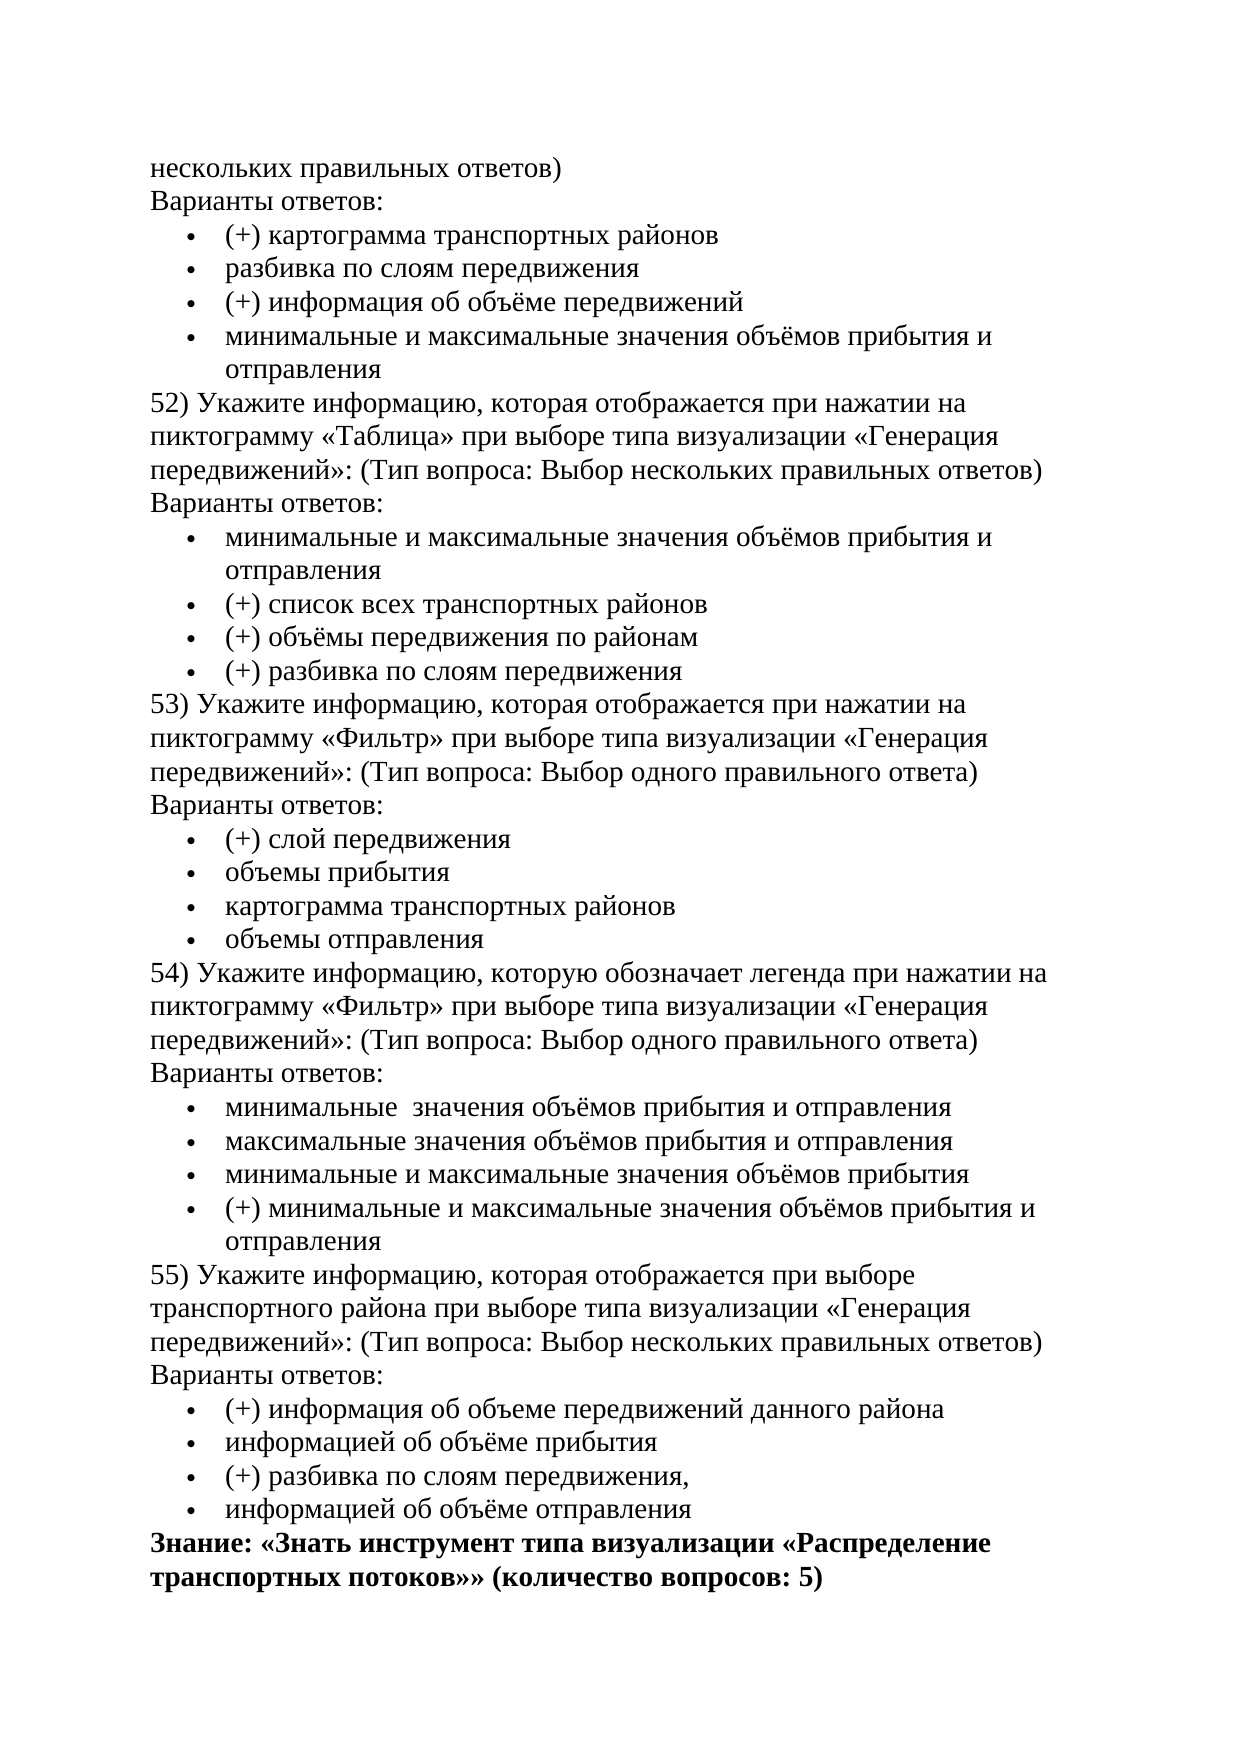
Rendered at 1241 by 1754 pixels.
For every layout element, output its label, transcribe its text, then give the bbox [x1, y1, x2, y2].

text 54) Укажите информацию, которую обозначает легенда при нажатии на пиктограмму «Фильтр» при выборе типа визуализации «Генерация передвижений»: (Тип вопроса: Выбор одного правильного ответа) [150, 955, 1090, 1056]
list (+) список всех транспортных районов [187, 586, 1090, 619]
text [150, 150, 1090, 183]
list (+) картограмма транспортных районов [187, 217, 1090, 251]
list объемы отправления [187, 921, 1090, 955]
list (+) объёмы передвижения по районам [187, 619, 1090, 653]
list картограмма транспортных районов [187, 888, 1090, 921]
text Варианты ответов: [150, 1056, 1090, 1089]
list объемы прибытия [187, 854, 1090, 888]
list (+) информация об объёме передвижений [187, 284, 1090, 318]
list (+) минимальные и максимальные значения объёмов прибытия и отправления [187, 1190, 1090, 1257]
list разбивка по слоям передвижения [187, 251, 1090, 284]
list минимальные значения объёмов прибытия и отправления [187, 1089, 1090, 1123]
list максимальные значения объёмов прибытия и отправления [187, 1123, 1090, 1156]
text Знание: «Знать инструмент типа визуализации «Распределение транспортных потоков»» (количество вопросов: 5) [150, 1525, 1090, 1592]
list (+) разбивка по слоям передвижения [187, 653, 1090, 687]
text 55) Укажите информацию, которая отображается при выборе транспортного района при выборе типа визуализации «Генерация передвижений»: (Тип вопроса: Выбор нескольких правильных ответов) [150, 1257, 1090, 1357]
list информацией об объёме прибытия [187, 1424, 1090, 1458]
list минимальные и максимальные значения объёмов прибытия и отправления [187, 318, 1090, 385]
list (+) информация об объеме передвижений данного района [187, 1391, 1090, 1424]
list информацией об объёме отправления [187, 1492, 1090, 1525]
list (+) разбивка по слоям передвижения, [187, 1458, 1090, 1492]
text 53) Укажите информацию, которая отображается при нажатии на пиктограмму «Фильтр» при выборе типа визуализации «Генерация передвижений»: (Тип вопроса: Выбор одного правильного ответа) [150, 687, 1090, 787]
text Варианты ответов: [150, 485, 1090, 519]
text Варианты ответов: [150, 183, 1090, 217]
list минимальные и максимальные значения объёмов прибытия и отправления [187, 519, 1090, 586]
text Варианты ответов: [150, 787, 1090, 821]
text Варианты ответов: [150, 1357, 1090, 1391]
text 52) Укажите информацию, которая отображается при нажатии на пиктограмму «Таблица» при выборе типа визуализации «Генерация передвижений»: (Тип вопроса: Выбор нескольких правильных ответов) [150, 385, 1090, 485]
list (+) слой передвижения [187, 821, 1090, 854]
list минимальные и максимальные значения объёмов прибытия [187, 1156, 1090, 1190]
